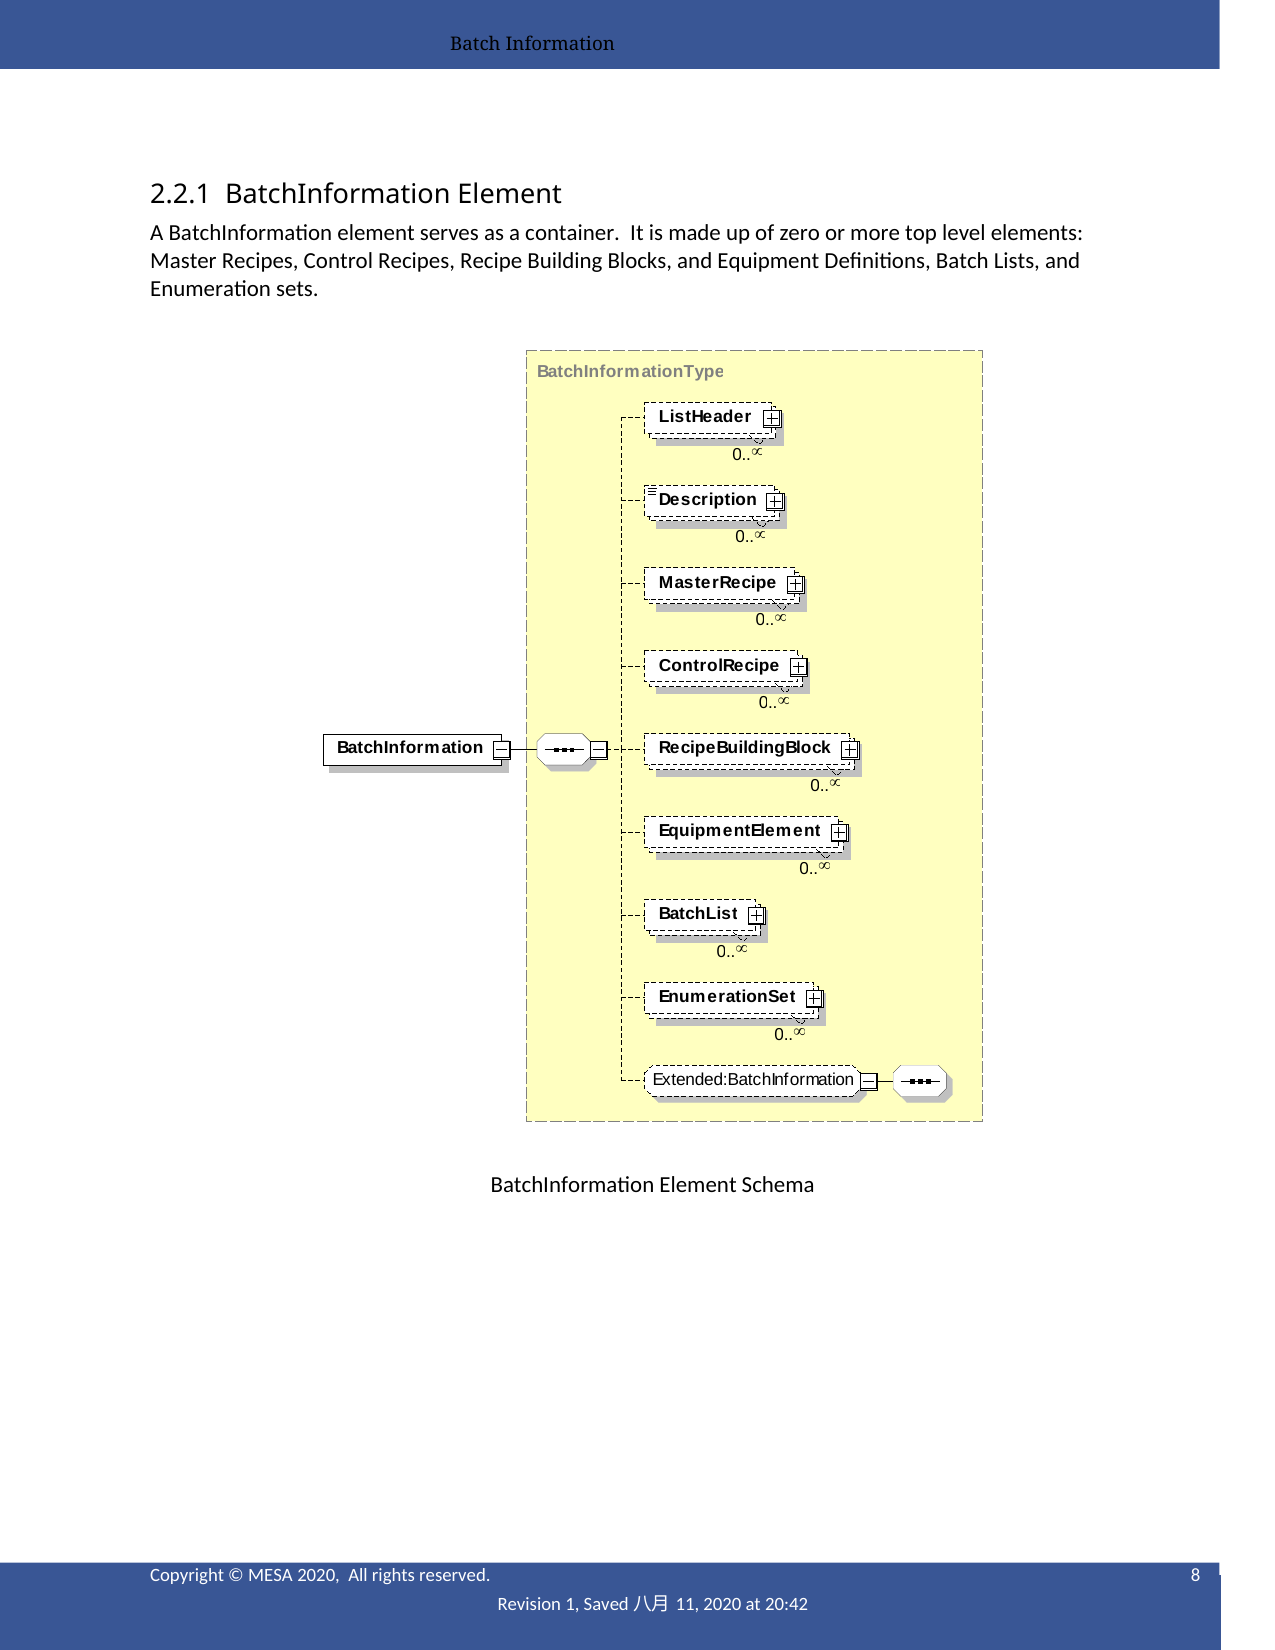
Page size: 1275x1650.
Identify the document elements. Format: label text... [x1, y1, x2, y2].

subtitle BatchInformation Element [150, 175, 1155, 212]
text BatchInformation Element Schema [150, 1170, 1155, 1198]
text A BatchInformation element serves as a container. It is made up of zero or more top level elements: Master Recipes, Control Recipes, Recipe Building Blocks, and Equipment Definitions, Batch Lists, and Enumeration sets. [150, 218, 1155, 302]
